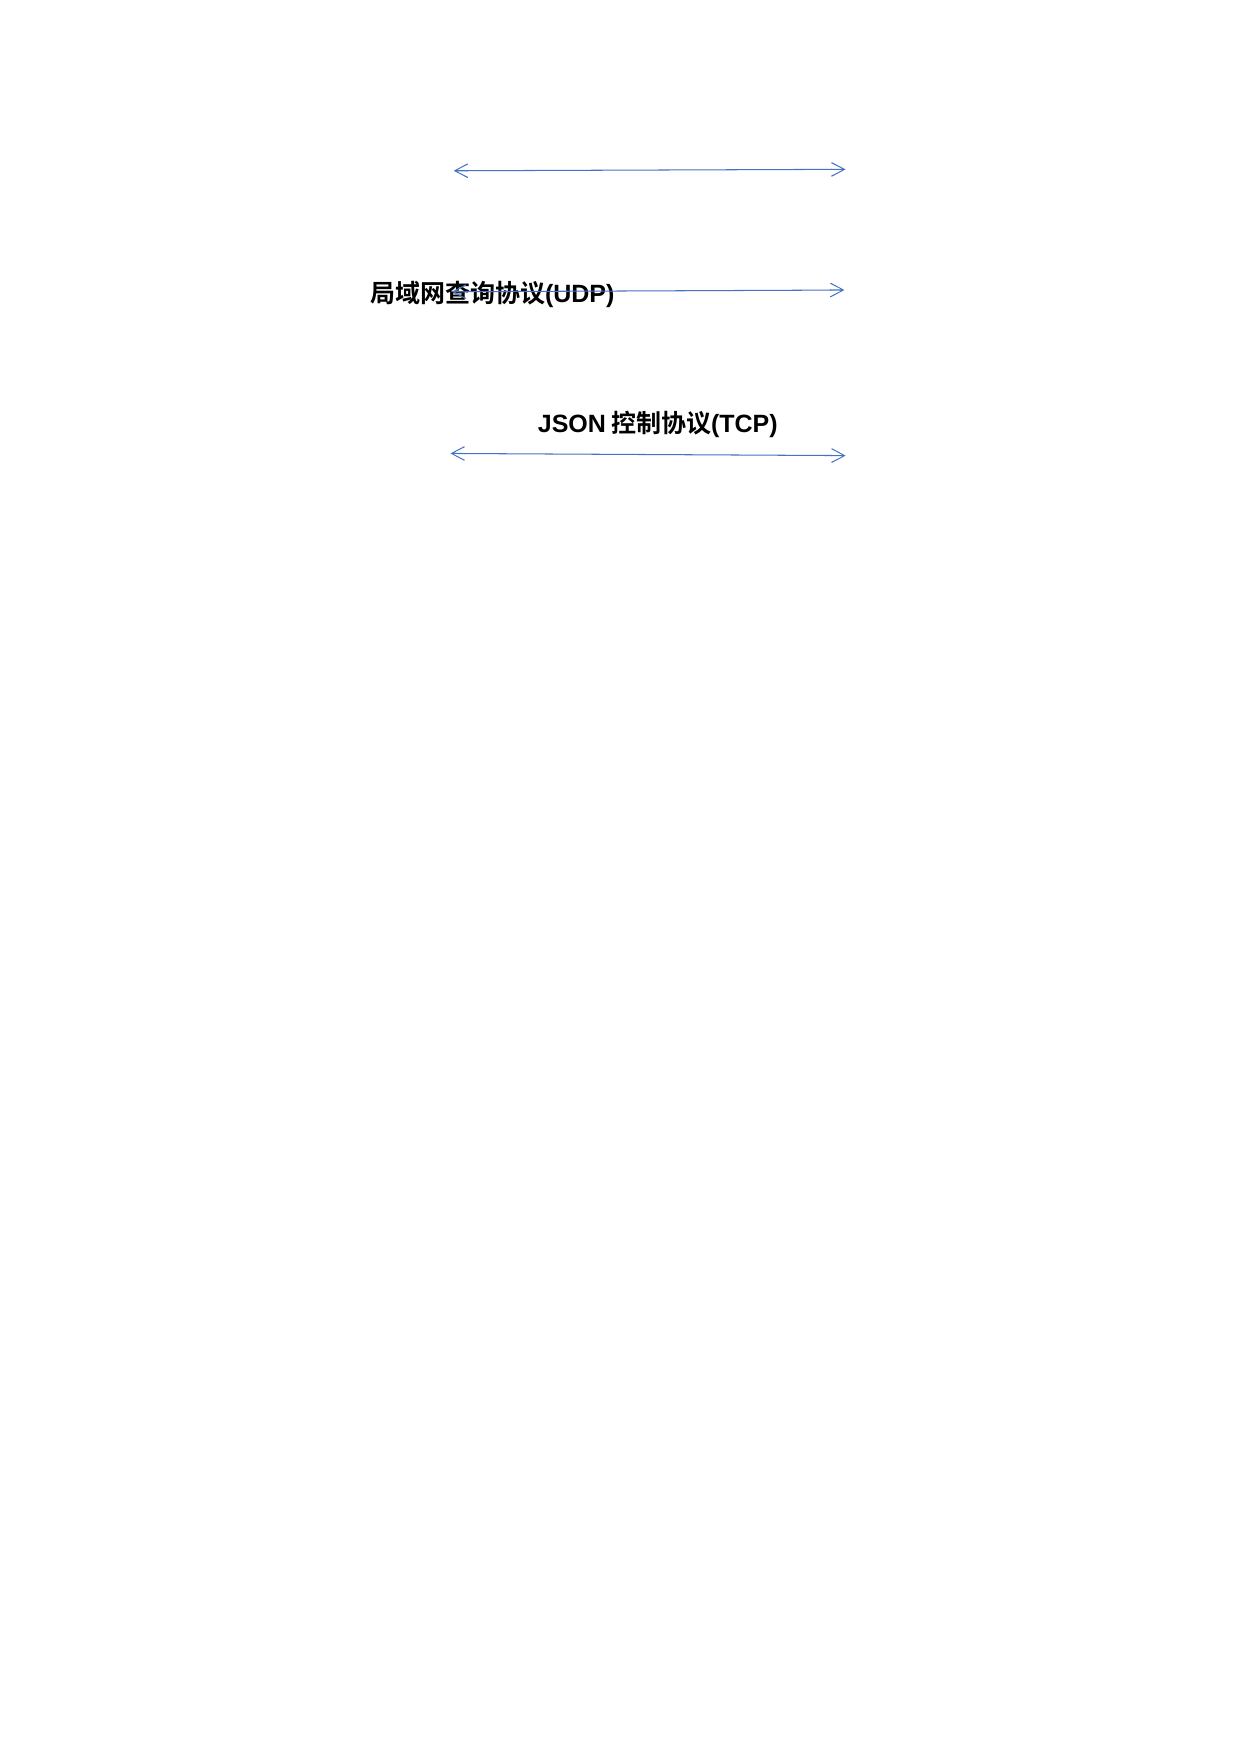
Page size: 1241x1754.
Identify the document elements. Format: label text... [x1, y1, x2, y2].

text JSON控制协议(TCP) [187, 389, 1053, 454]
text 局域网查询协议(UDP) [187, 259, 1053, 324]
